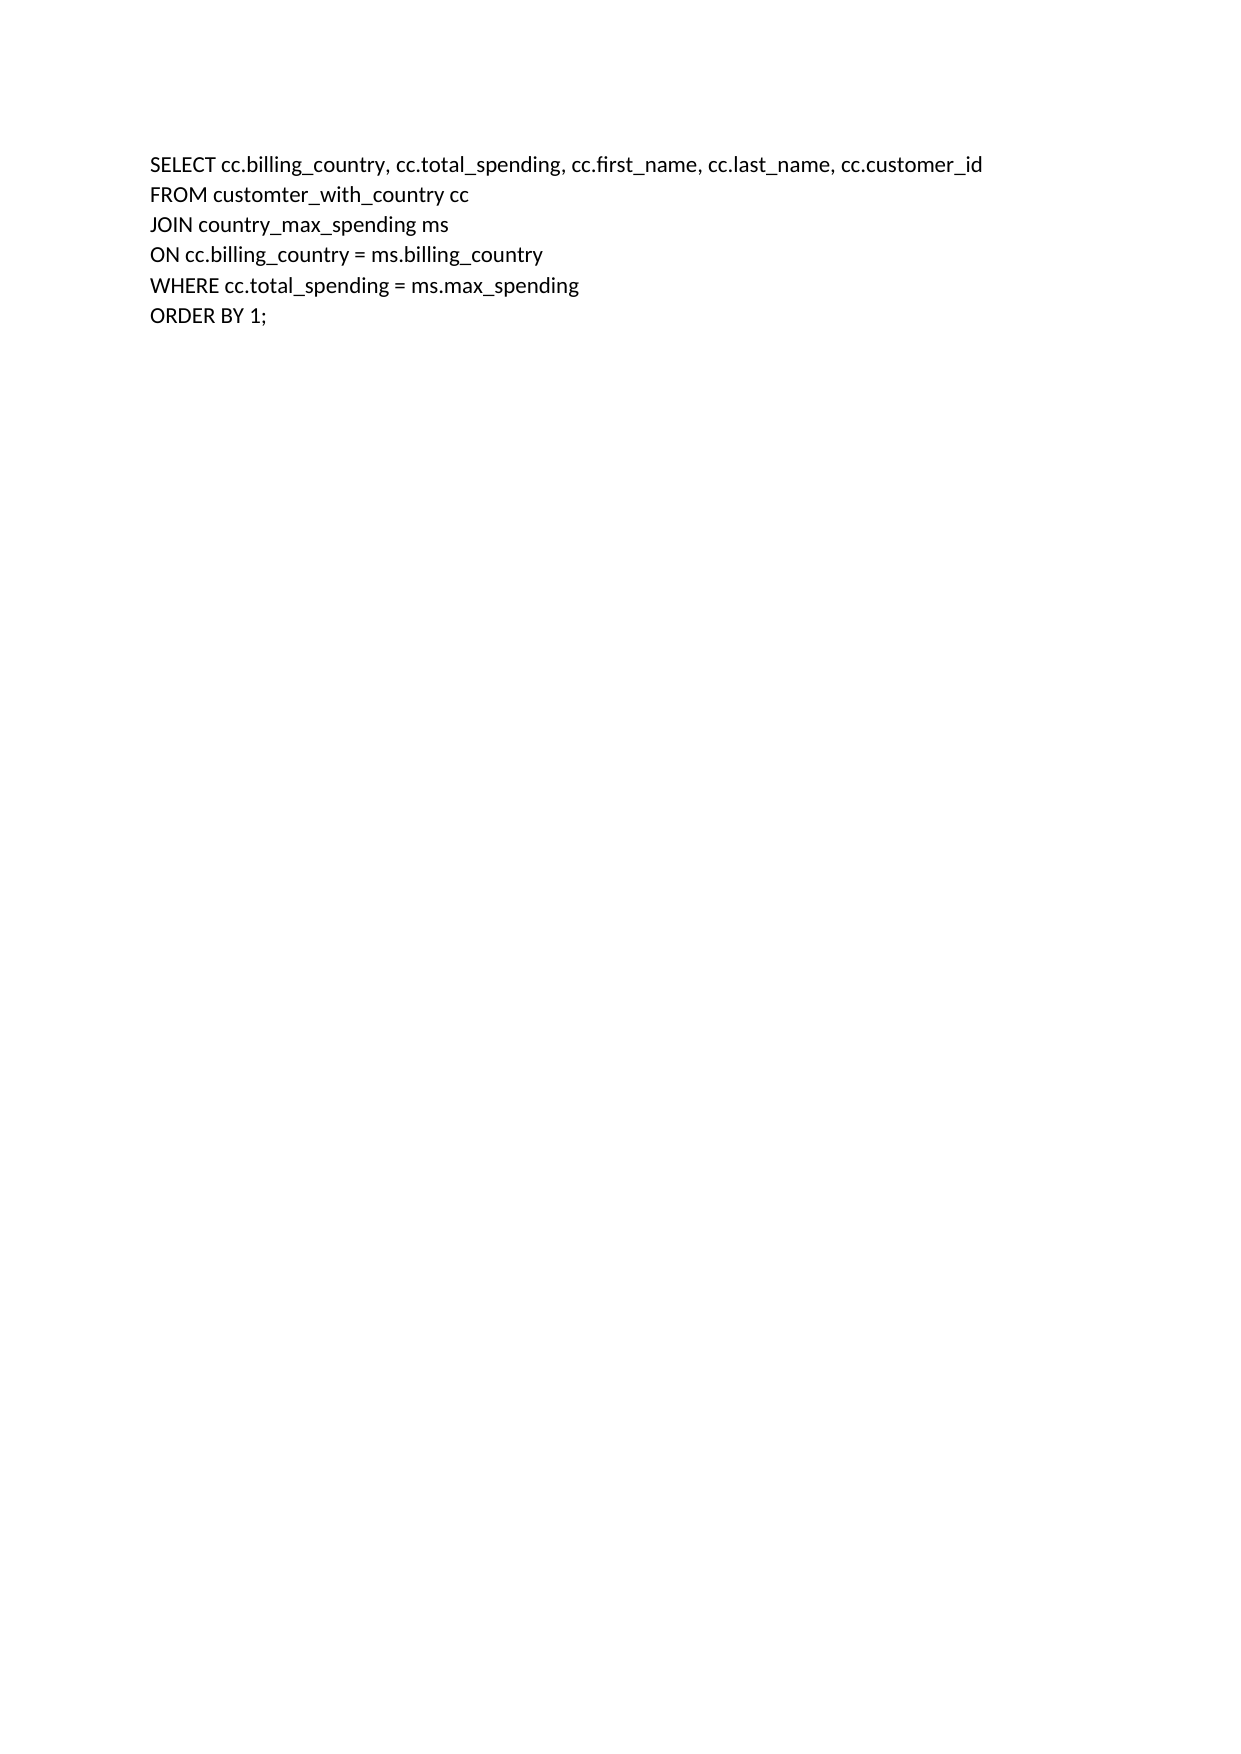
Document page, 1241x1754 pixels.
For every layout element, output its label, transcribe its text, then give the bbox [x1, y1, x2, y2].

text SELECT cc.billing_country, cc.total_spending, cc.first_name, cc.last_name, cc.customer_id [150, 150, 1090, 178]
text ORDER BY 1; [150, 301, 1090, 329]
text JOIN country_max_spending ms [150, 210, 1090, 238]
text ON cc.billing_country = ms.billing_country [150, 241, 1090, 269]
text FROM customter_with_country cc [150, 180, 1090, 208]
text WHERE cc.total_spending = ms.max_spending [150, 271, 1090, 299]
